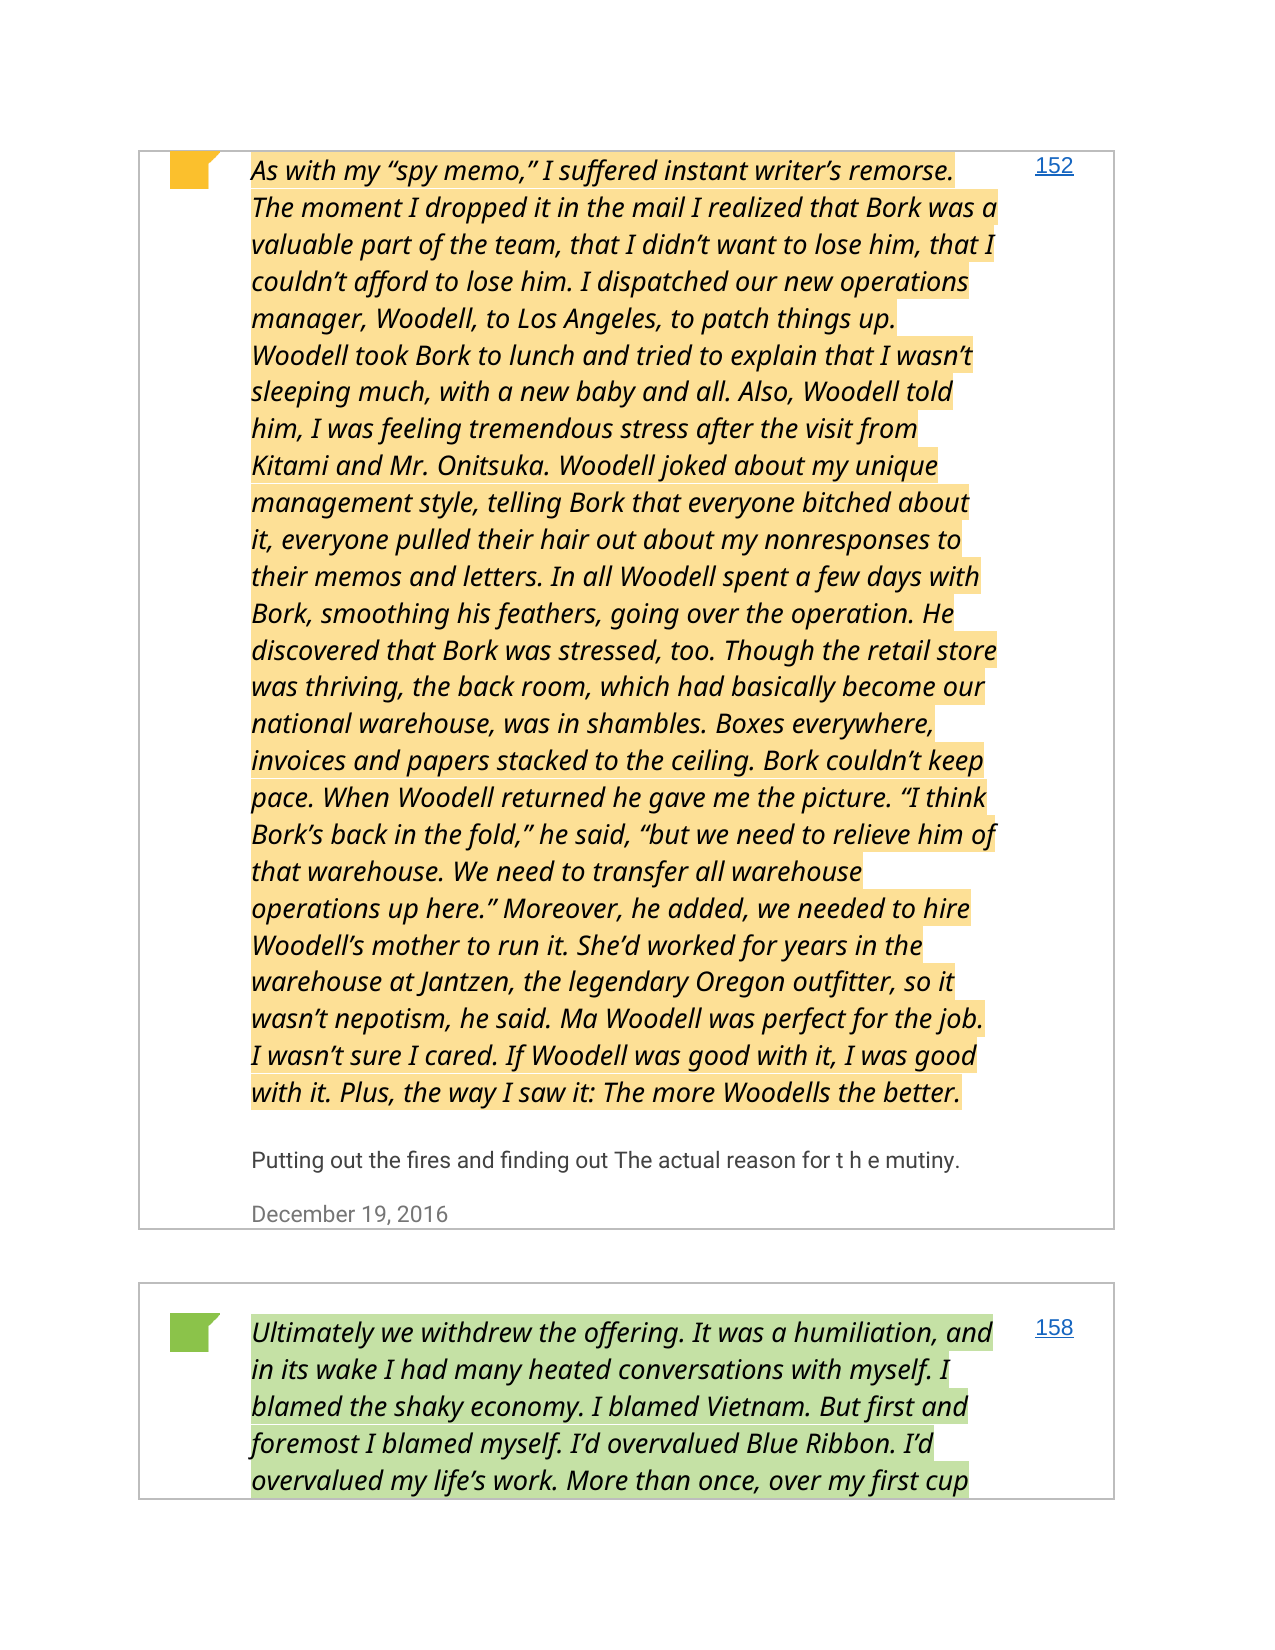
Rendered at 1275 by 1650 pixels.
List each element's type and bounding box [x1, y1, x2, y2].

table_header [140, 1284, 1113, 1498]
picture [170, 1313, 220, 1352]
table_header [140, 152, 1113, 1228]
picture [170, 151, 220, 189]
